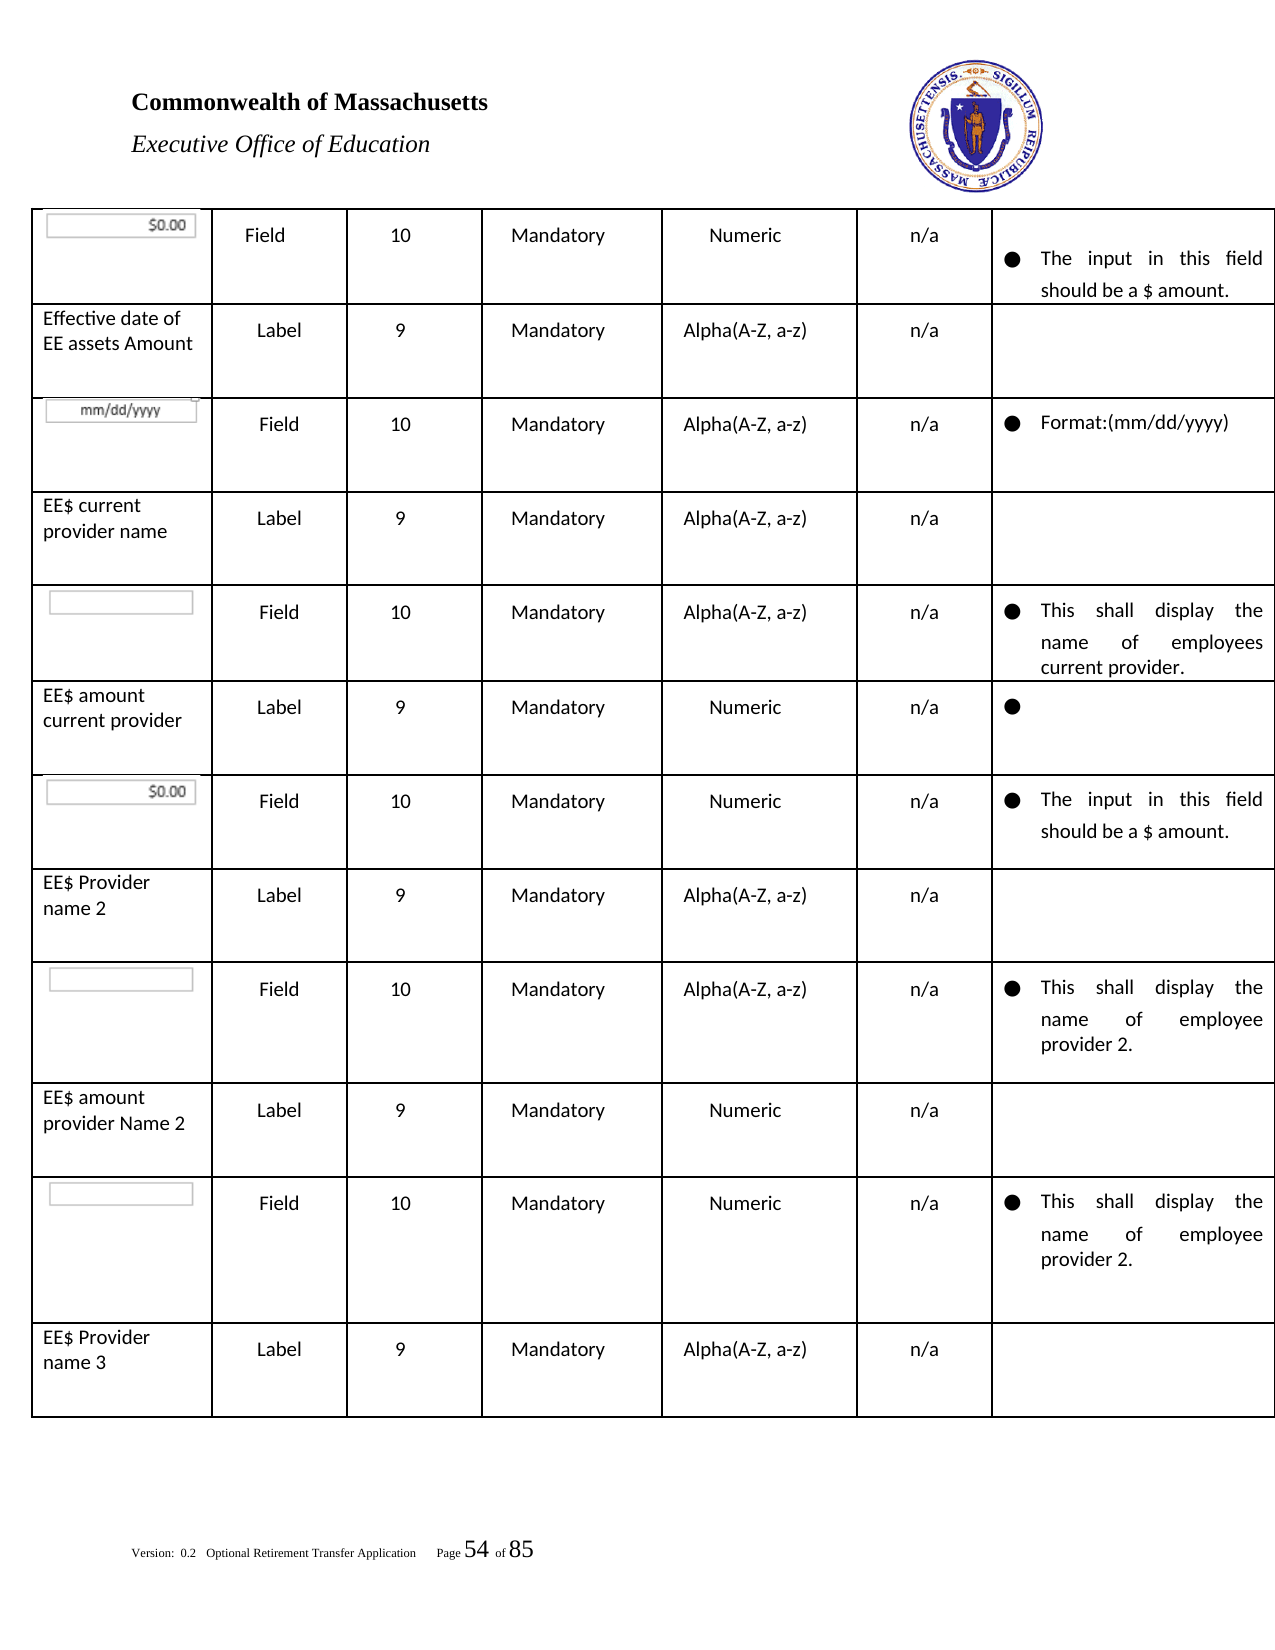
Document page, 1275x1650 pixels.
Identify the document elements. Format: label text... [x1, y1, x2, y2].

table_cell EE$ current provider name [33, 493, 211, 584]
table_cell Mandatory [483, 493, 661, 584]
table_cell [33, 399, 211, 491]
table_cell n/a [858, 963, 991, 1082]
table_cell n/a [858, 399, 991, 491]
table_cell Mandatory [483, 210, 661, 303]
table_cell [33, 1178, 211, 1322]
table_cell [33, 776, 211, 867]
picture [42, 1178, 201, 1209]
table_cell Mandatory [483, 682, 661, 774]
table_cell EE$ Provider name 3 [33, 1324, 211, 1416]
table_cell [993, 1084, 1274, 1176]
table_cell Label [213, 870, 346, 961]
table_cell Mandatory [483, 1084, 661, 1176]
table_cell Field [213, 963, 346, 1082]
table_cell n/a [858, 1324, 991, 1416]
table_cell n/a [858, 305, 991, 397]
table_cell n/a [858, 870, 991, 961]
table_cell Numeric [663, 1084, 856, 1176]
table_cell 9 [348, 1324, 481, 1416]
table_cell n/a [858, 776, 991, 867]
table_cell This shall display the name of employees current provider. [993, 586, 1274, 680]
table_cell 10 [348, 1178, 481, 1322]
table_cell 9 [348, 682, 481, 774]
table_cell Label [213, 1324, 346, 1416]
table_cell [33, 210, 211, 303]
table_cell EE$ amount current provider [33, 682, 211, 774]
picture [42, 963, 201, 995]
table_cell n/a [858, 1178, 991, 1322]
picture [900, 53, 1050, 199]
picture [42, 586, 201, 618]
table_cell Alpha(A-Z, a-z) [663, 493, 856, 584]
table_cell Field [213, 1178, 346, 1322]
table_cell Field [213, 399, 346, 491]
table_cell Label [213, 1084, 346, 1176]
table_cell Alpha(A-Z, a-z) [663, 870, 856, 961]
table_cell Mandatory [483, 870, 661, 961]
table_cell 10 [348, 963, 481, 1082]
table_cell 10 [348, 210, 481, 303]
table_cell Alpha(A-Z, a-z) [663, 586, 856, 680]
table_cell Numeric [663, 776, 856, 867]
table_cell Label [213, 493, 346, 584]
table_cell n/a [858, 682, 991, 774]
table_cell Numeric [663, 210, 856, 303]
table_cell [993, 305, 1274, 397]
table_cell Alpha(A-Z, a-z) [663, 1324, 856, 1416]
table_cell [993, 682, 1274, 774]
table_cell 9 [348, 870, 481, 961]
table_cell [33, 586, 211, 680]
table_cell n/a [858, 210, 991, 303]
table_cell [993, 870, 1274, 961]
table_cell Field [213, 210, 346, 303]
table_cell Label [213, 682, 346, 774]
picture [42, 209, 201, 243]
table_cell This shall display the name of employee provider 2. [993, 963, 1274, 1082]
table_cell Mandatory [483, 1324, 661, 1416]
table_cell Field [213, 586, 346, 680]
table_cell Effective date of EE assets Amount [33, 305, 211, 397]
table_cell Label [213, 305, 346, 397]
table_cell [993, 493, 1274, 584]
picture [42, 398, 201, 423]
table_cell Format:(mm/dd/yyyy) [993, 399, 1274, 491]
table_cell n/a [858, 1084, 991, 1176]
picture [42, 775, 201, 810]
table_cell n/a [858, 493, 991, 584]
table_cell Mandatory [483, 399, 661, 491]
table_cell Alpha(A-Z, a-z) [663, 963, 856, 1082]
table_cell Mandatory [483, 776, 661, 867]
table_cell Mandatory [483, 305, 661, 397]
table_cell 9 [348, 305, 481, 397]
table_cell The input in this field should be a $ amount. [993, 776, 1274, 867]
table_cell 10 [348, 399, 481, 491]
table_cell EE$ amount provider Name 2 [33, 1084, 211, 1176]
table_cell Alpha(A-Z, a-z) [663, 399, 856, 491]
table_cell 9 [348, 493, 481, 584]
table_cell 9 [348, 1084, 481, 1176]
table_cell 10 [348, 586, 481, 680]
table_cell 10 [348, 776, 481, 867]
table_cell Mandatory [483, 586, 661, 680]
table_cell [993, 1324, 1274, 1416]
table_cell [33, 963, 211, 1082]
table_cell The input in this field should be a $ amount. [993, 210, 1274, 303]
table_cell Numeric [663, 682, 856, 774]
table_cell Numeric [663, 1178, 856, 1322]
table_cell This shall display the name of employee provider 2. [993, 1178, 1274, 1322]
table_cell EE$ Provider name 2 [33, 870, 211, 961]
table_cell n/a [858, 586, 991, 680]
table_cell Alpha(A-Z, a-z) [663, 305, 856, 397]
table_cell Mandatory [483, 1178, 661, 1322]
table_cell Mandatory [483, 963, 661, 1082]
table_cell Field [213, 776, 346, 867]
